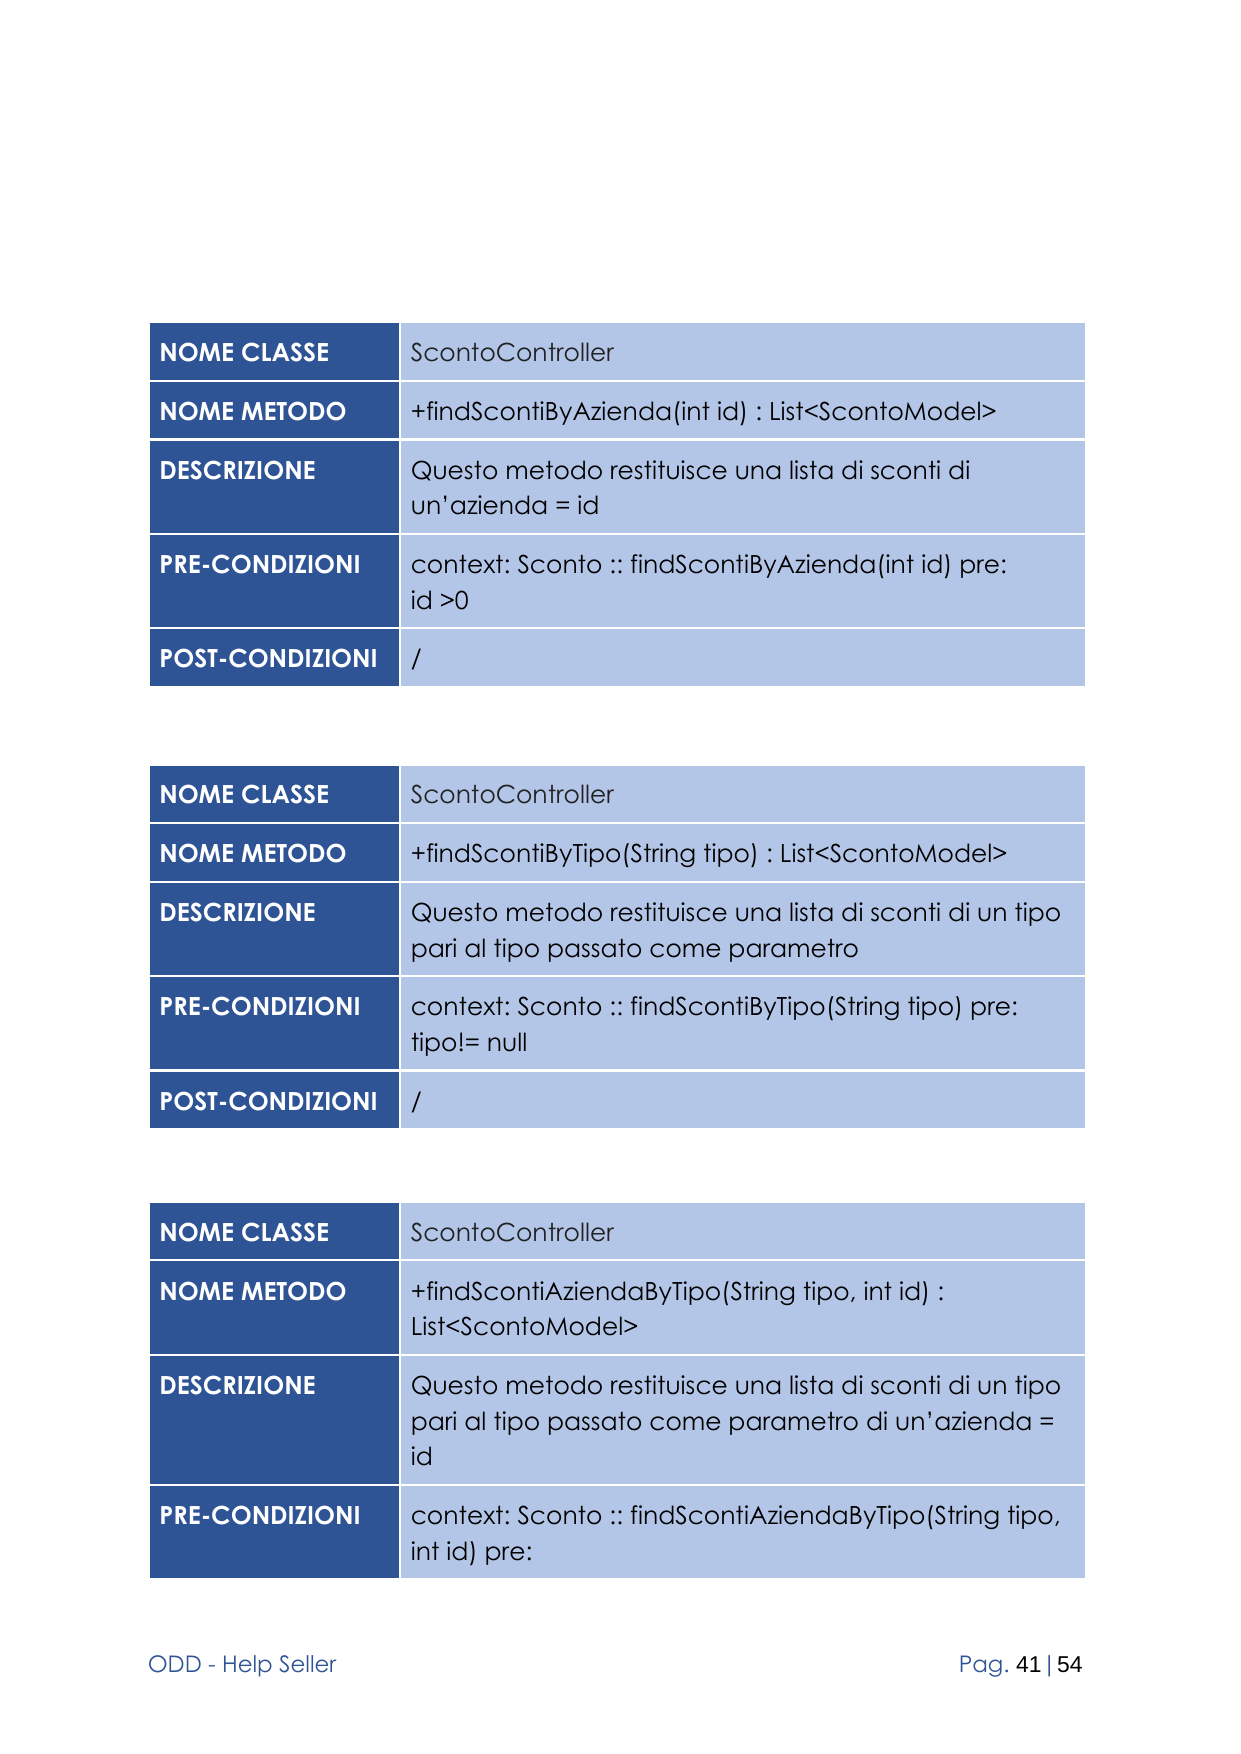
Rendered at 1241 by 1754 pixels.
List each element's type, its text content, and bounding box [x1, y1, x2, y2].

table_header NOME CLASSE [150, 1203, 399, 1259]
table_cell DESCRIZIONE [150, 441, 399, 533]
table_cell context: Sconto :: findScontiByAzienda(int id) pre: id >0 [401, 535, 1085, 627]
table_header ScontoController [401, 1203, 1085, 1259]
table_cell Questo metodo restituisce una lista di sconti di un’azienda = id [401, 441, 1085, 533]
table_cell DESCRIZIONE [150, 883, 399, 975]
table_cell POST-CONDIZIONI [150, 1072, 399, 1128]
table_header ScontoController [401, 766, 1085, 822]
table_cell NOME METODO [150, 1261, 399, 1354]
table_cell PRE-CONDIZIONI [150, 535, 399, 627]
table_cell PRE-CONDIZIONI [150, 977, 399, 1069]
table_cell PRE-CONDIZIONI [150, 1486, 399, 1578]
table_cell Questo metodo restituisce una lista di sconti di un tipo pari al tipo passato come parametro di un’azienda = id [401, 1356, 1085, 1484]
table_cell NOME METODO [150, 824, 399, 881]
table_cell / [401, 629, 1085, 686]
table_cell Questo metodo restituisce una lista di sconti di un tipo pari al tipo passato come parametro [401, 883, 1085, 975]
table_cell POST-CONDIZIONI [150, 629, 399, 686]
table_cell context: Sconto :: findScontiByTipo(String tipo) pre: tipo!= null [401, 977, 1085, 1069]
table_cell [401, 1486, 1085, 1578]
table_header ScontoController [401, 323, 1085, 380]
table_header NOME CLASSE [150, 766, 399, 822]
table_cell +findScontiAziendaByTipo(String tipo, int id) : List<ScontoModel> [401, 1261, 1085, 1354]
table_header NOME CLASSE [150, 323, 399, 380]
table_cell DESCRIZIONE [150, 1356, 399, 1484]
table_cell / [401, 1072, 1085, 1128]
table_cell NOME METODO [150, 382, 399, 438]
table_cell +findScontiByAzienda(int id) : List<ScontoModel> [401, 382, 1085, 438]
table_cell +findScontiByTipo(String tipo) : List<ScontoModel> [401, 824, 1085, 881]
